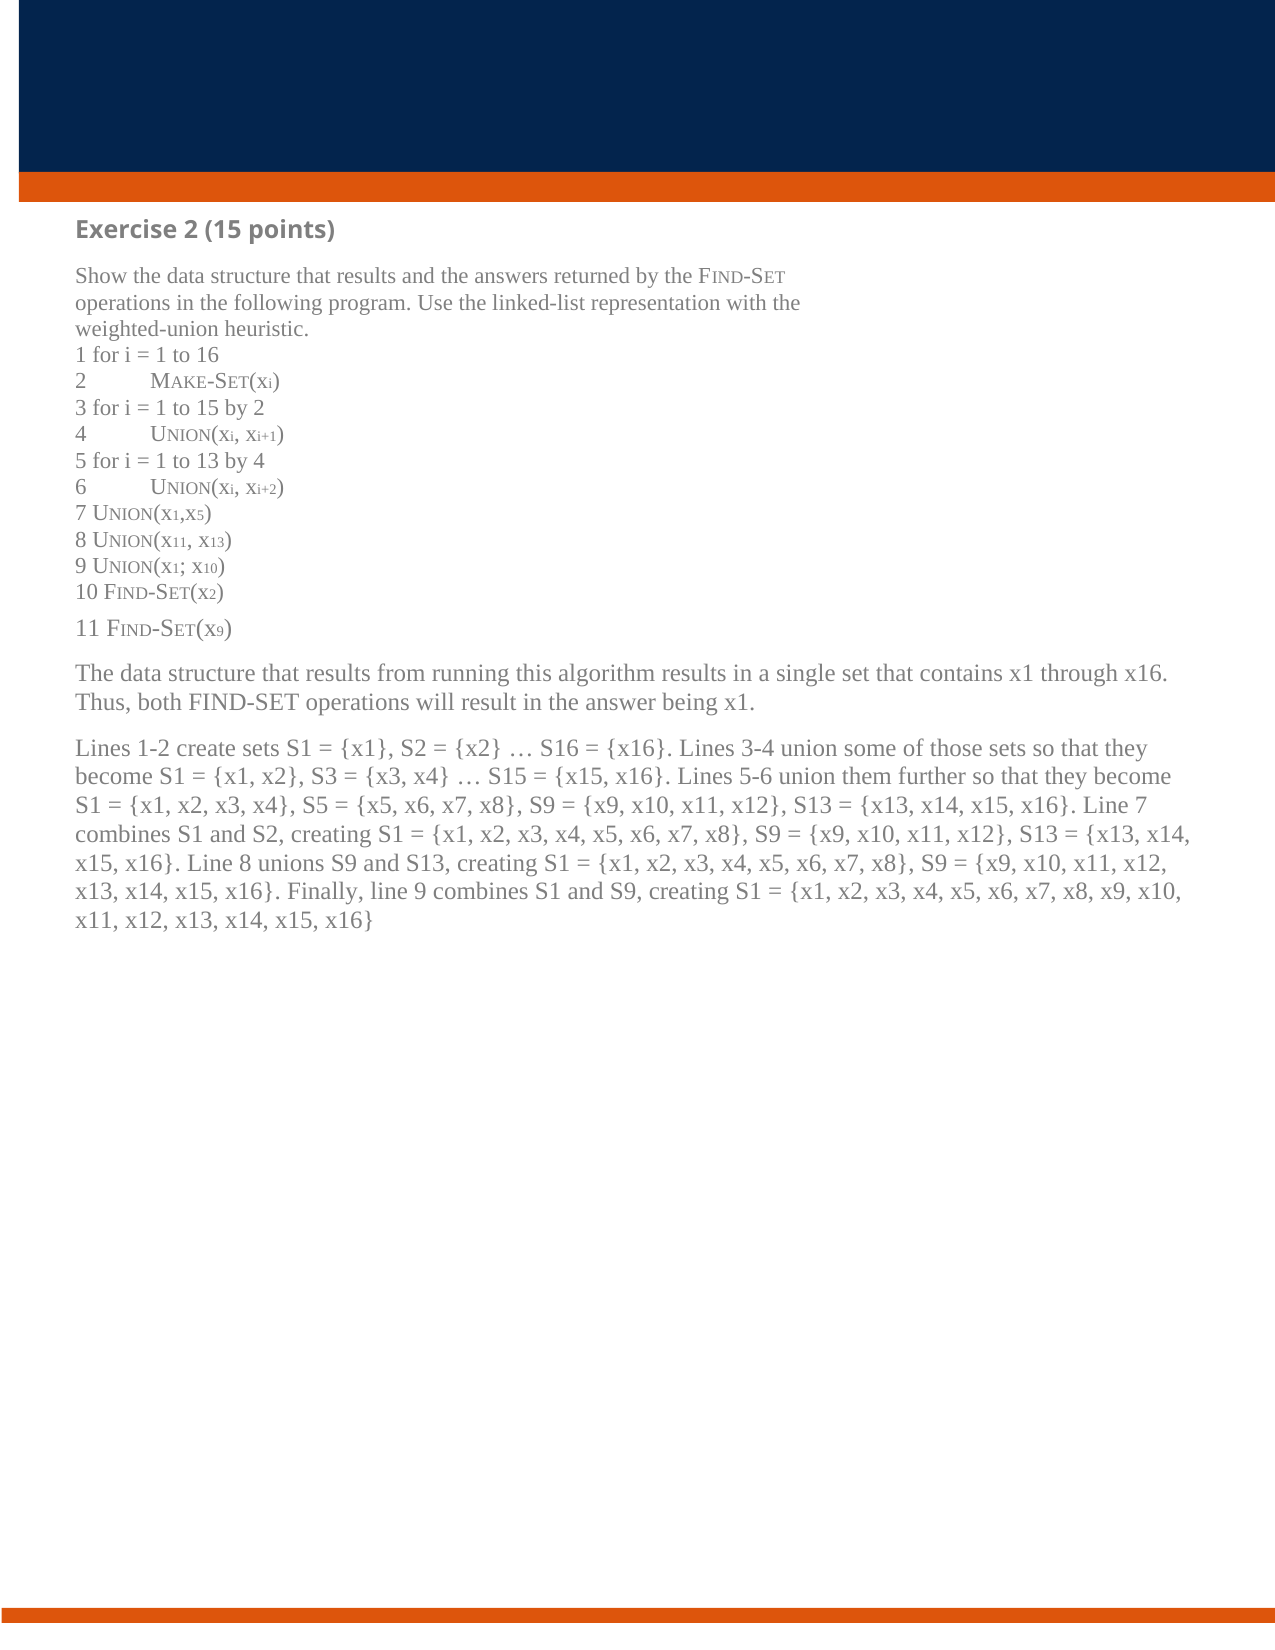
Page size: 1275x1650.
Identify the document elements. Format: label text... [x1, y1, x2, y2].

text Lines 1-2 create sets S1 = {x1}, S2 = {x2} … S16 = {x16}. Lines 3-4 union some of those sets so that they become S1 = {x1, x2}, S3 = {x3, x4} … S15 = {x15, x16}. Lines 5-6 union them further so that they become S1 = {x1, x2, x3, x4}, S5 = {x5, x6, x7, x8}, S9 = {x9, x10, x11, x12}, S13 = {x13, x14, x15, x16}. Line 7 combines S1 and S2, creating S1 = {x1, x2, x3, x4, x5, x6, x7, x8}, S9 = {x9, x10, x11, x12}, S13 = {x13, x14, x15, x16}. Line 8 unions S9 and S13, creating S1 = {x1, x2, x3, x4, x5, x6, x7, x8}, S9 = {x9, x10, x11, x12, x13, x14, x15, x16}. Finally, line 9 combines S1 and S9, creating S1 = {x1, x2, x3, x4, x5, x6, x7, x8, x9, x10, x11, x12, x13, x14, x15, x16} [75, 733, 1200, 934]
text operations in the following program. Use the linked-list representation with the [75, 288, 1200, 315]
text The data structure that results from running this algorithm results in a single set that contains x1 through x16. Thus, both FIND-SET operations will result in the answer being x1. [75, 658, 1200, 716]
text 5 for i = 1 to 13 by 4 [75, 447, 1200, 473]
text 1 for i = 1 to 16 [75, 341, 1200, 368]
text 9 UNION(x1; x10) [75, 552, 1200, 578]
text 10 FIND-SET(x2) [75, 578, 1200, 605]
text weighted-union heuristic. [75, 315, 1200, 341]
text 7 UNION(x1,x5) [75, 499, 1200, 526]
text Show the data structure that results and the answers returned by the FIND-SET [75, 262, 1200, 288]
text 8 UNION(x11, x13) [75, 526, 1200, 552]
text 11 FIND-SET(x9) [75, 613, 1200, 642]
text Exercise 2 (15 points) [75, 202, 1200, 246]
text 6 UNION(xi, xi+2) [75, 473, 1200, 499]
text 4 UNION(xi, xi+1) [75, 420, 1200, 447]
text 3 for i = 1 to 15 by 2 [75, 394, 1200, 420]
text 2 MAKE-SET(xi) [75, 368, 1200, 394]
